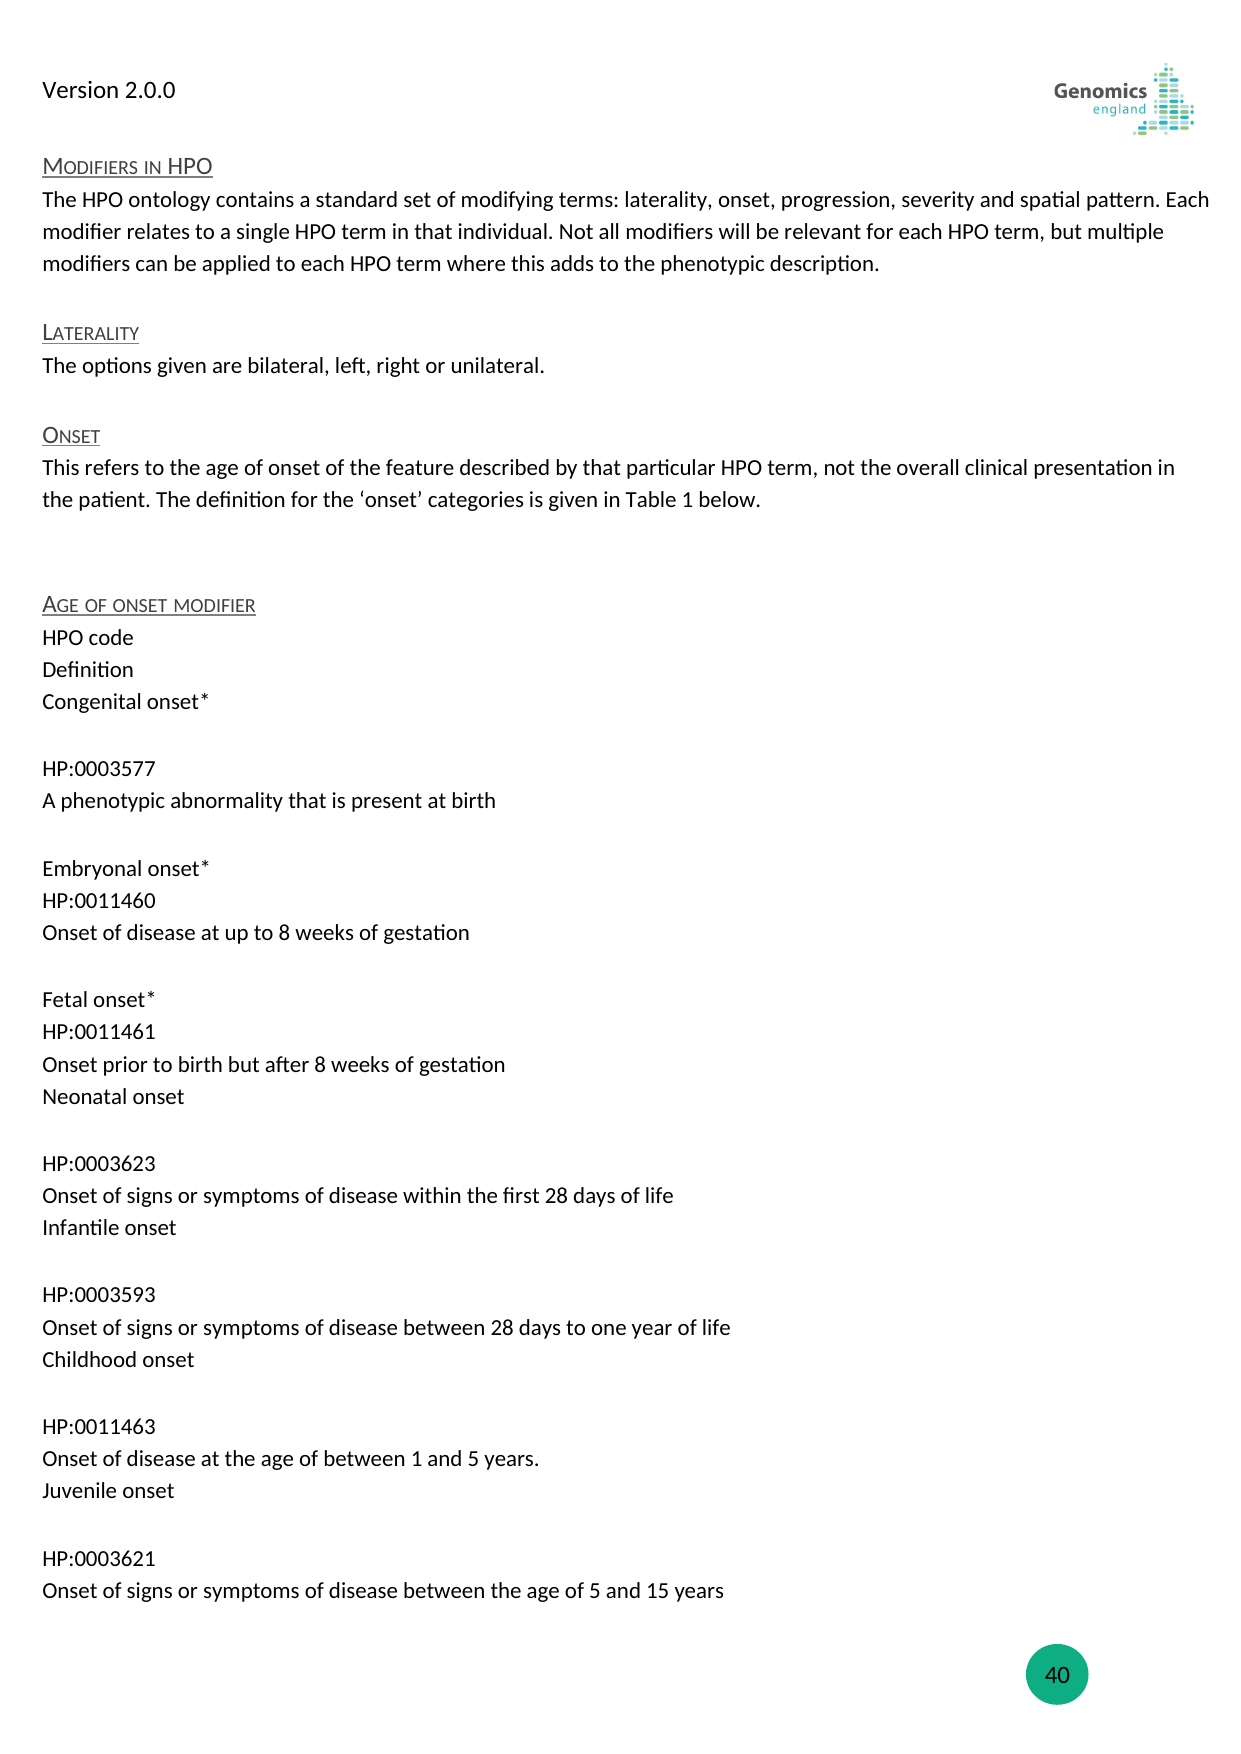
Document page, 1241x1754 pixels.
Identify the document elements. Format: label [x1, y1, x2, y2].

picture [1054, 63, 1194, 135]
text [42, 150, 1211, 1604]
